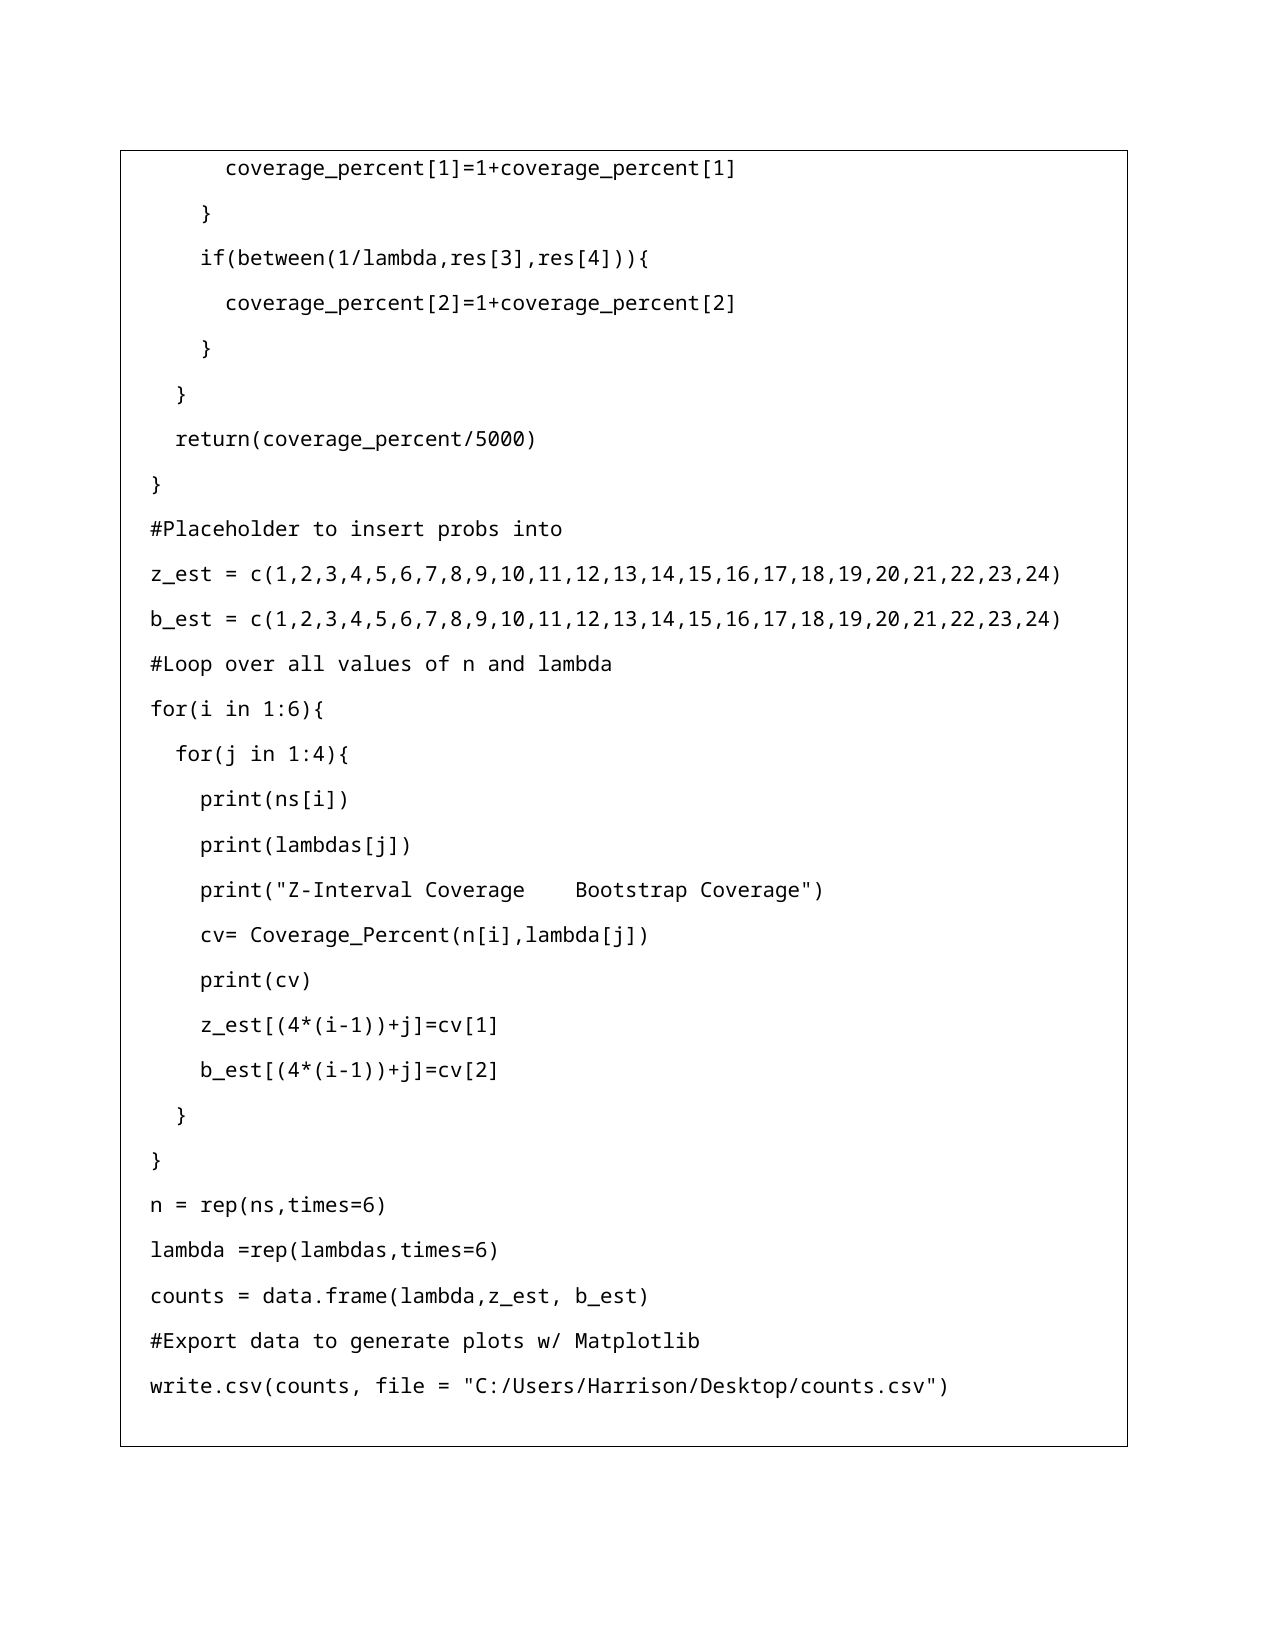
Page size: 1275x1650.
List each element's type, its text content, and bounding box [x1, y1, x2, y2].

text } [121, 195, 1127, 227]
text coverage_percent[2]=1+coverage_percent[2] [121, 285, 1127, 317]
text z_est[(4*(i-1))+j]=cv[1] [121, 1007, 1127, 1038]
text } [121, 1097, 1127, 1129]
text #Loop over all values of n and lambda [121, 646, 1127, 678]
text #Placeholder to insert probs into [121, 511, 1127, 542]
text print("Z-Interval Coverage Bootstrap Coverage") [121, 872, 1127, 903]
text b_est[(4*(i-1))+j]=cv[2] [121, 1052, 1127, 1084]
text } [121, 330, 1127, 362]
text } [121, 376, 1127, 407]
text if(between(1/lambda,res[3],res[4])){ [121, 240, 1127, 272]
text print(lambdas[j]) [121, 827, 1127, 858]
text z_est = c(1,2,3,4,5,6,7,8,9,10,11,12,13,14,15,16,17,18,19,20,21,22,23,24) [121, 556, 1127, 587]
text write.csv(counts, file = "C:/Users/Harrison/Desktop/counts.csv") [121, 1368, 1127, 1399]
text print(cv) [121, 962, 1127, 993]
text counts = data.frame(lambda,z_est, b_est) [121, 1278, 1127, 1309]
text n = rep(ns,times=6) [121, 1187, 1127, 1219]
text coverage_percent[1]=1+coverage_percent[1] [121, 151, 1127, 182]
text for(j in 1:4){ [121, 736, 1127, 768]
text } [121, 1142, 1127, 1174]
text b_est = c(1,2,3,4,5,6,7,8,9,10,11,12,13,14,15,16,17,18,19,20,21,22,23,24) [121, 601, 1127, 633]
text for(i in 1:6){ [121, 691, 1127, 723]
text return(coverage_percent/5000) [121, 421, 1127, 452]
text lambda =rep(lambdas,times=6) [121, 1232, 1127, 1264]
text } [121, 466, 1127, 497]
text cv= Coverage_Percent(n[i],lambda[j]) [121, 917, 1127, 948]
text #Export data to generate plots w/ Matplotlib [121, 1323, 1127, 1354]
text print(ns[i]) [121, 781, 1127, 813]
